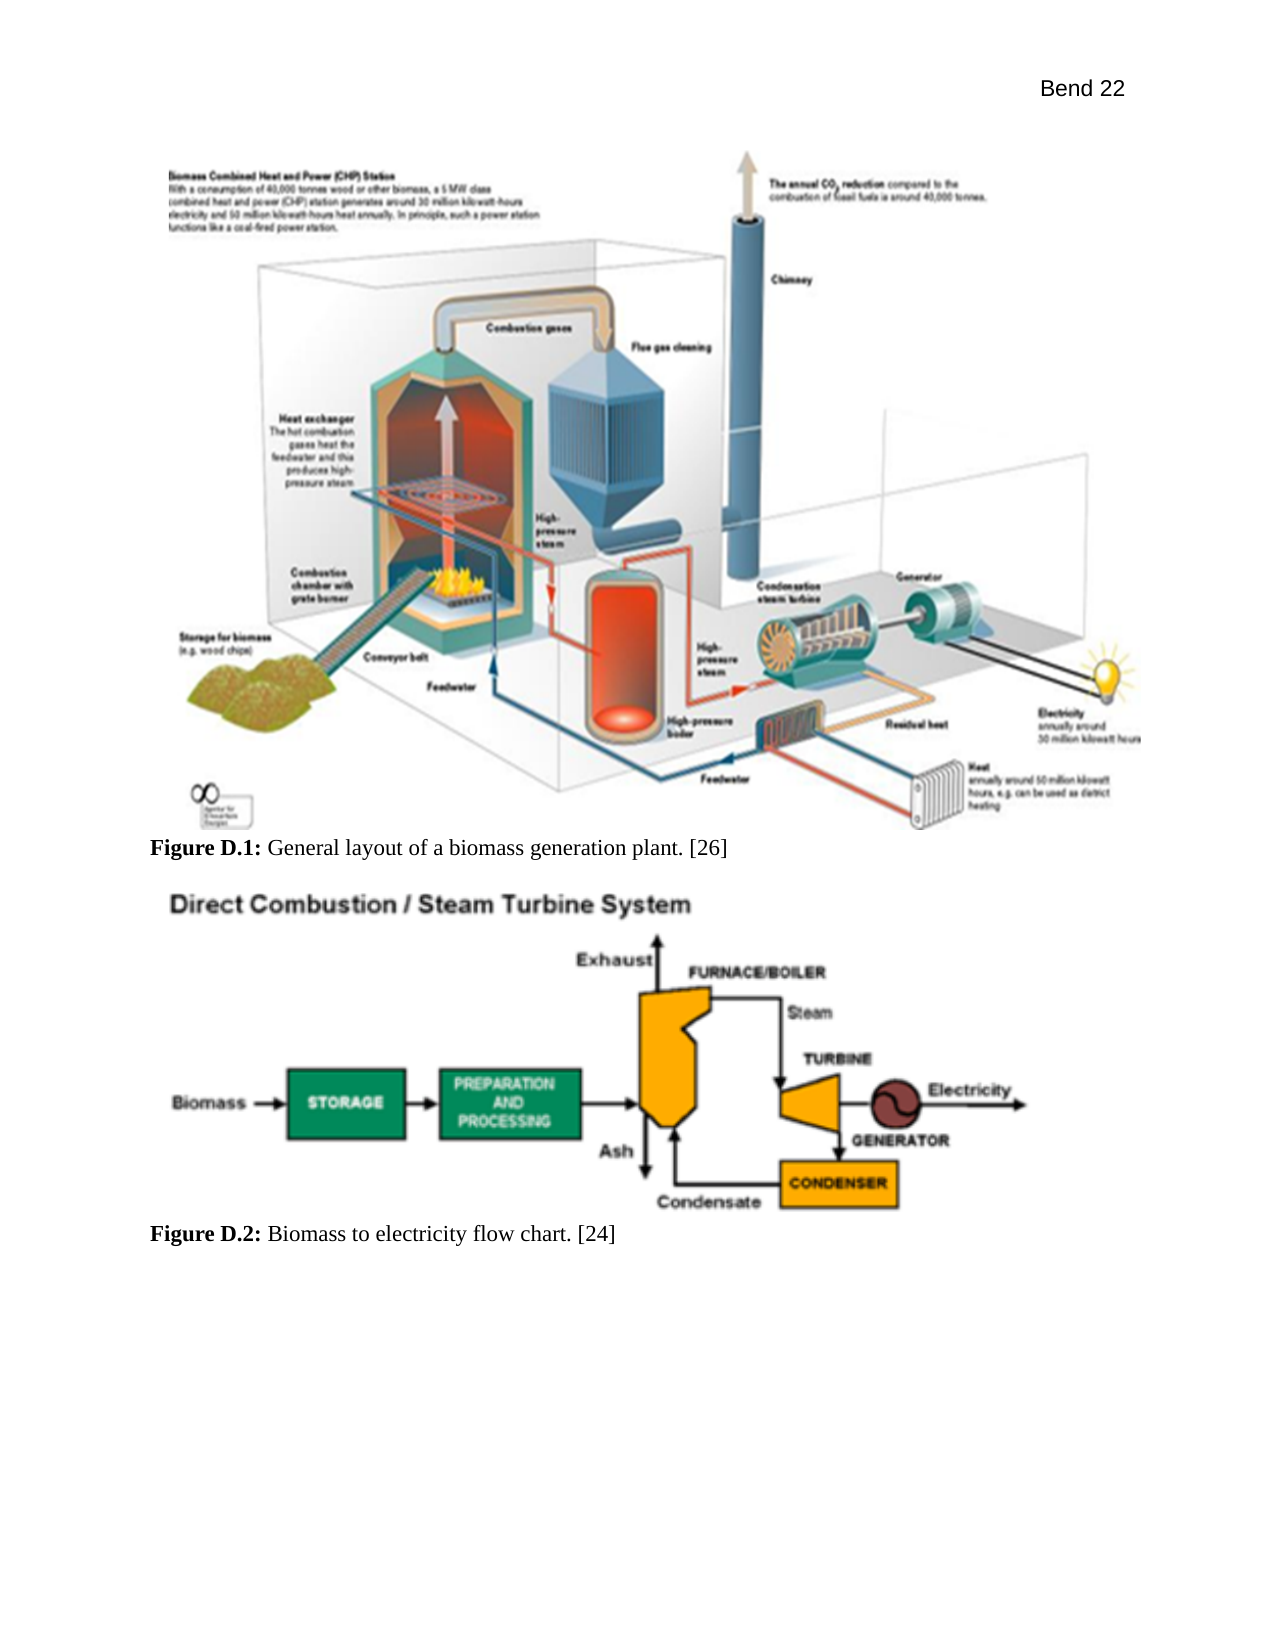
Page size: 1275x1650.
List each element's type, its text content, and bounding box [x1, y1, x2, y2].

text Figure D.1: General layout of a biomass generation plant. [26] [150, 833, 1125, 860]
text Figure D.2: Biomass to electricity flow chart. [24] [150, 1220, 1125, 1246]
picture [168, 893, 1035, 1216]
picture [168, 150, 1141, 830]
